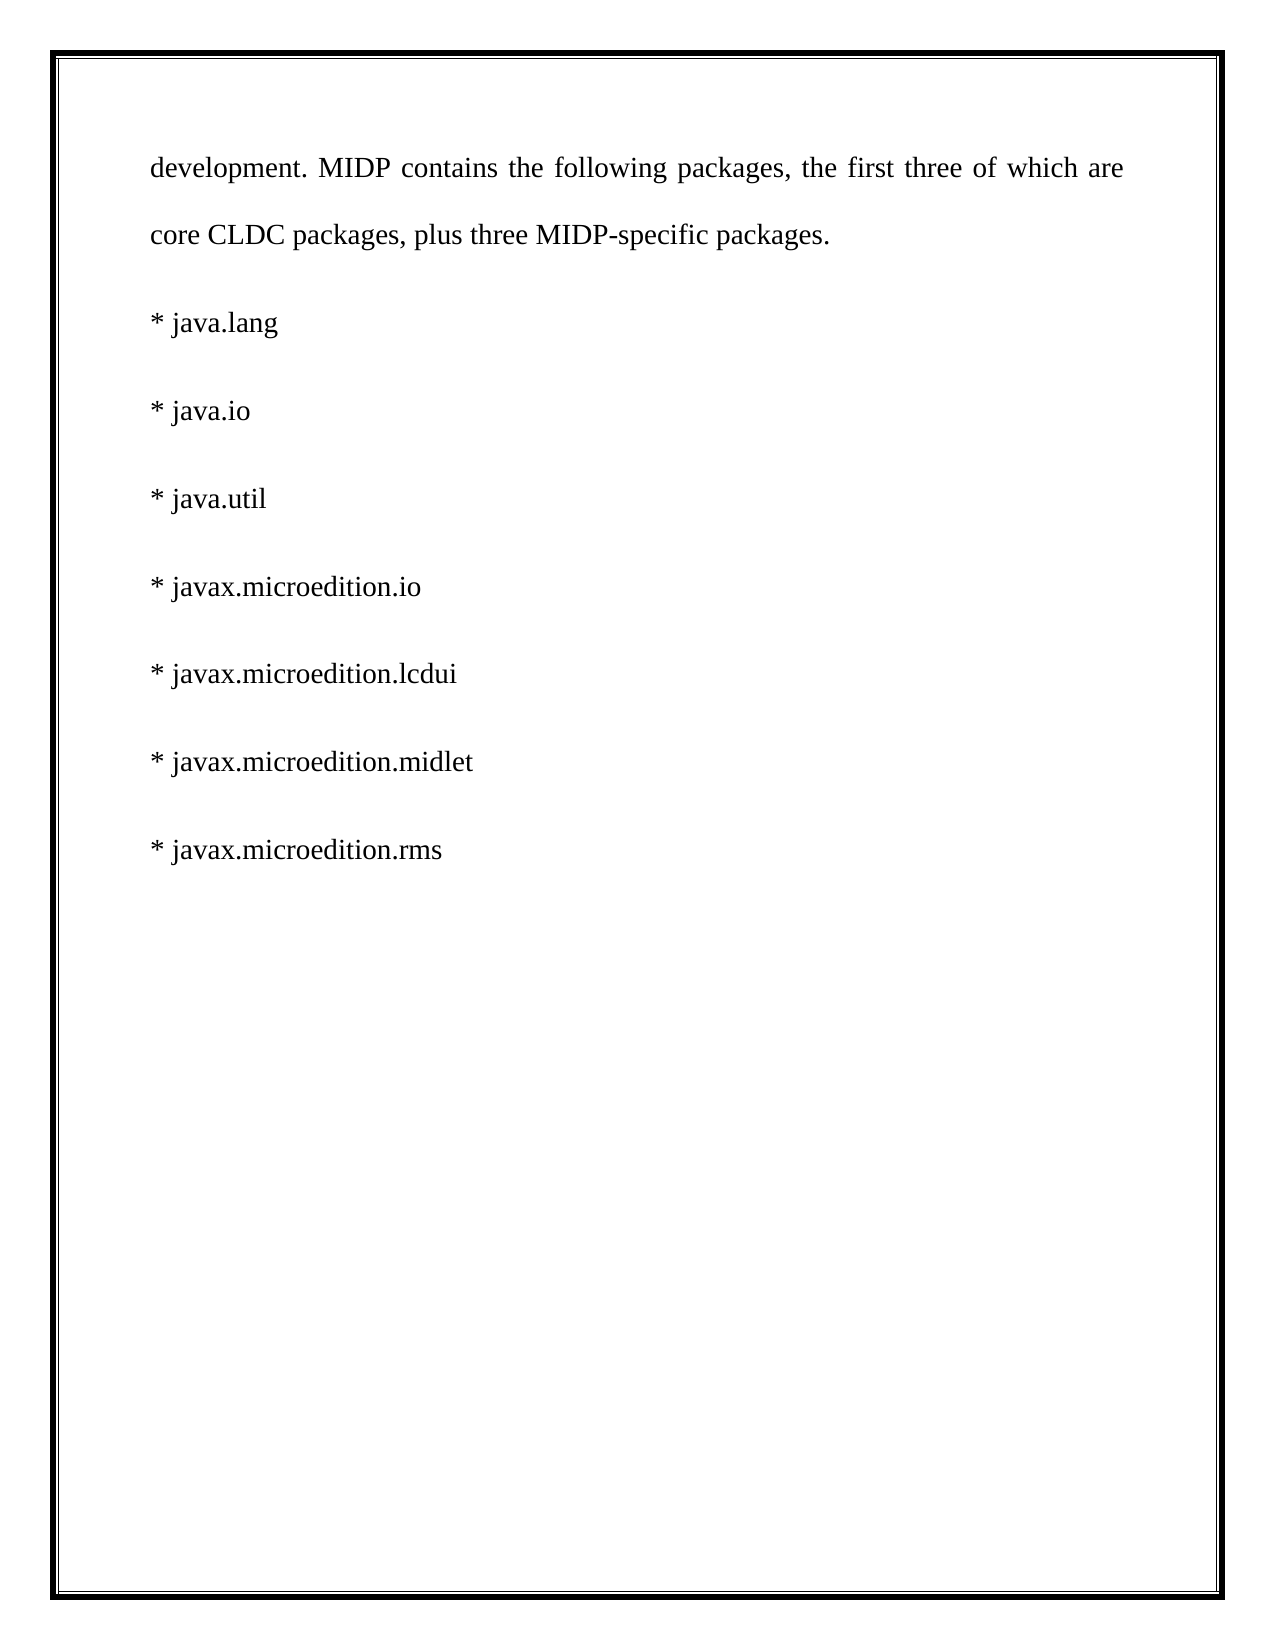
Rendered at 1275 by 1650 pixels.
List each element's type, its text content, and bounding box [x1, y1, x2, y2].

text * javax.microedition.lcdui [150, 657, 1125, 690]
text * javax.microedition.rms [150, 832, 1125, 866]
text * java.io [150, 393, 1125, 426]
text * javax.microedition.io [150, 569, 1125, 602]
text * java.lang [150, 305, 1125, 338]
text * java.util [150, 481, 1125, 514]
text * javax.microedition.midlet [150, 744, 1125, 778]
text development. MIDP contains the following packages, the first three of which are core CLDC packages, plus three MIDP-specific packages. [150, 150, 1125, 251]
